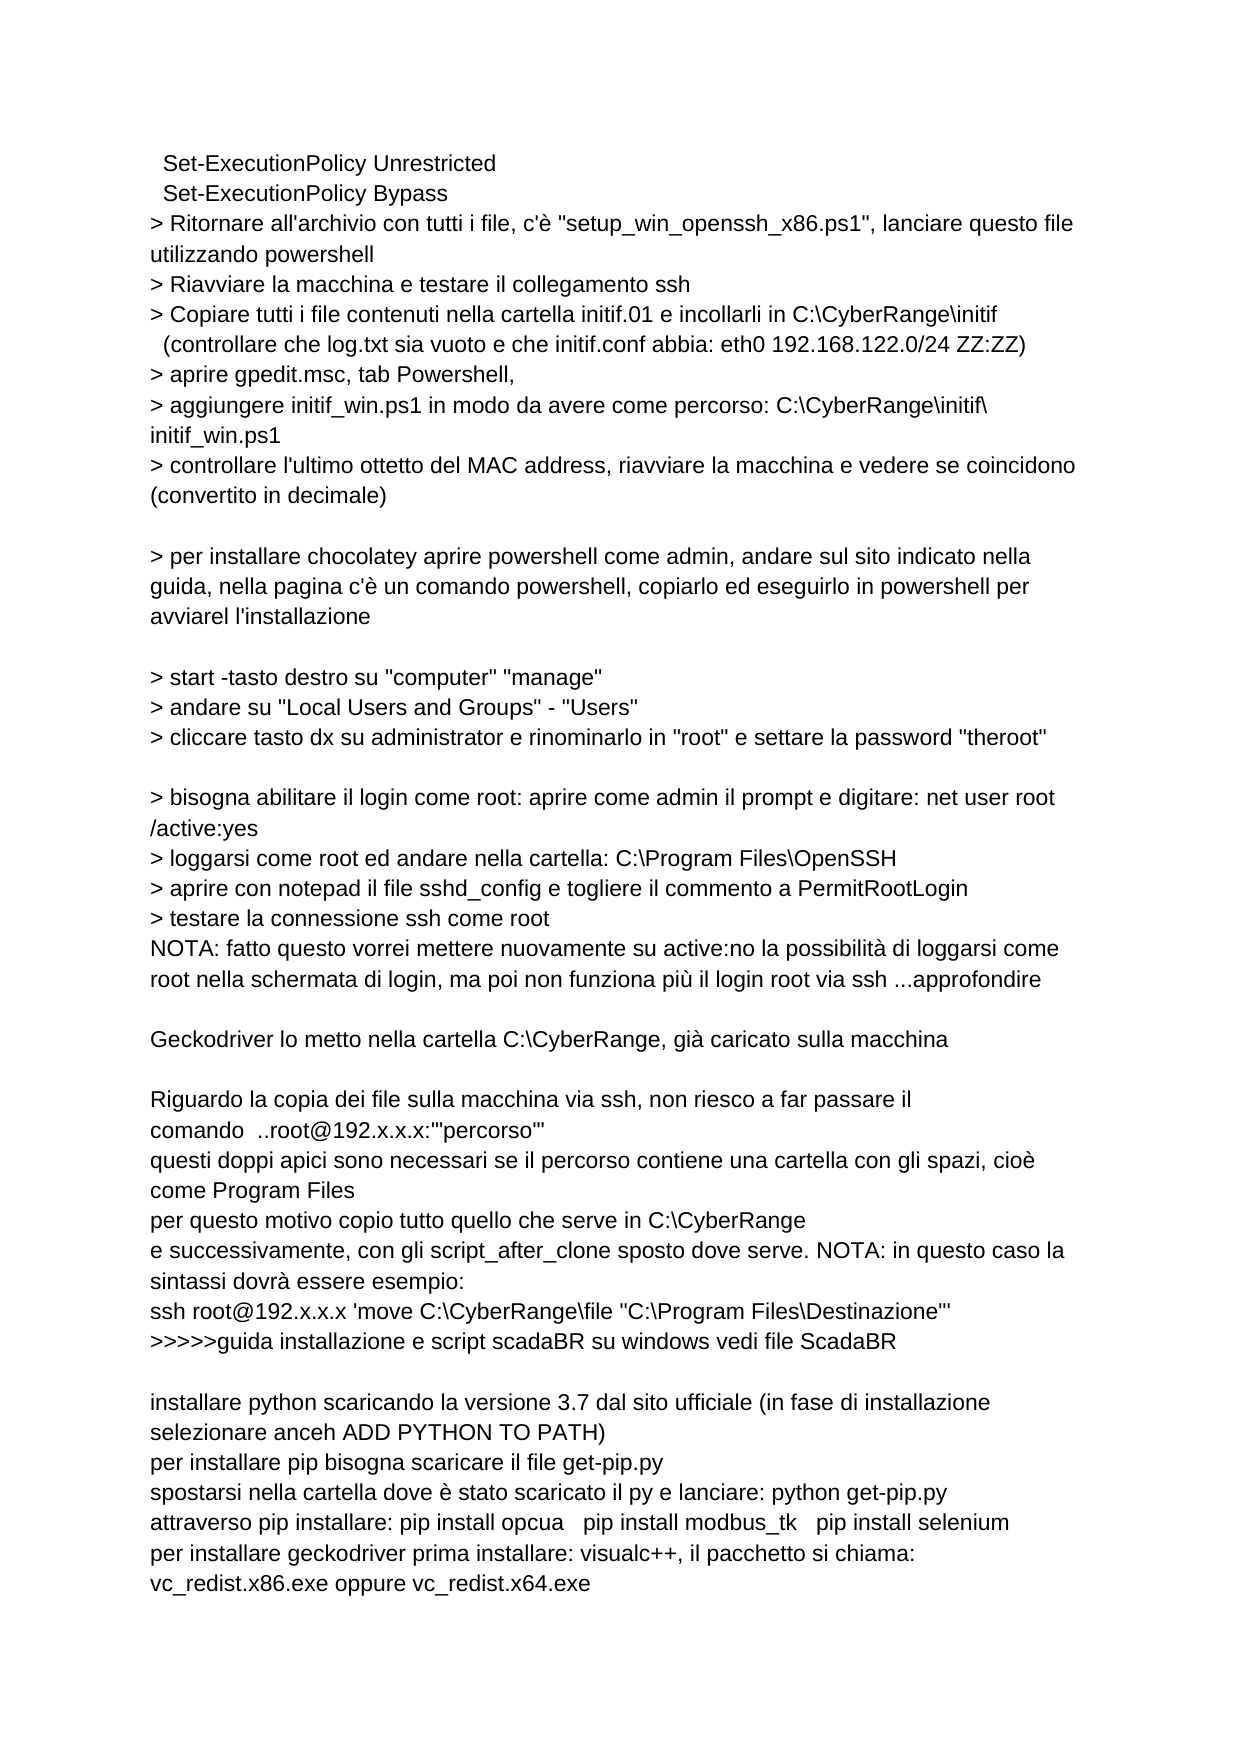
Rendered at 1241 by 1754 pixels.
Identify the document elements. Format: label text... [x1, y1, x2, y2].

text per installare geckodriver prima installare: visualc++, il pacchetto si chiama: vc_redist.x86.exe oppure vc_redist.x64.exe [150, 1539, 1090, 1596]
text > controllare l'ultimo ottetto del MAC address, riavviare la macchina e vedere se coincidono (convertito in decimale) [150, 452, 1090, 509]
text (controllare che log.txt sia vuoto e che initif.conf abbia: eth0 192.168.122.0/24 ZZ:ZZ) [150, 331, 1090, 358]
text questi doppi apici sono necessari se il percorso contiene una cartella con gli spazi, cioè come Program Files [150, 1147, 1090, 1203]
text > cliccare tasto dx su administrator e rinominarlo in "root" e settare la password "theroot" [150, 724, 1090, 750]
text > Ritornare all'archivio con tutti i file, c'è "setup_win_openssh_x86.ps1", lanciare questo file utilizzando powershell [150, 210, 1090, 267]
text per installare pip bisogna scaricare il file get-pip.py [150, 1449, 1090, 1475]
text > testare la connessione ssh come root [150, 905, 1090, 932]
text installare python scaricando la versione 3.7 dal sito ufficiale (in fase di installazione selezionare anceh ADD PYTHON TO PATH) [150, 1388, 1090, 1445]
text Set-ExecutionPolicy Bypass [150, 180, 1090, 207]
text Set-ExecutionPolicy Unrestricted [150, 150, 1090, 176]
text e successivamente, con gli script_after_clone sposto dove serve. NOTA: in questo caso la sintassi dovrà essere esempio: [150, 1237, 1090, 1294]
text attraverso pip installare: pip install opcua pip install modbus_tk pip install selenium [150, 1509, 1090, 1536]
text > Riavviare la macchina e testare il collegamento ssh [150, 271, 1090, 297]
text > loggarsi come root ed andare nella cartella: C:\Program Files\OpenSSH [150, 845, 1090, 871]
text > bisogna abilitare il login come root: aprire come admin il prompt e digitare: net user root /active:yes [150, 784, 1090, 841]
text NOTA: fatto questo vorrei mettere nuovamente su active:no la possibilità di loggarsi come root nella schermata di login, ma poi non funziona più il login root via ssh ...approfondire [150, 935, 1090, 992]
text Riguardo la copia dei file sulla macchina via ssh, non riesco a far passare il comando ..root@192.x.x.x:'"percorso'" [150, 1086, 1090, 1143]
text >>>>>guida installazione e script scadaBR su windows vedi file ScadaBR [150, 1328, 1090, 1354]
text > per installare chocolatey aprire powershell come admin, andare sul sito indicato nella guida, nella pagina c'è un comando powershell, copiarlo ed eseguirlo in powershell per avviarel l'installazione [150, 543, 1090, 629]
text per questo motivo copio tutto quello che serve in C:\CyberRange [150, 1207, 1090, 1234]
text > aprire con notepad il file sshd_config e togliere il commento a PermitRootLogin [150, 875, 1090, 901]
text > aprire gpedit.msc, tab Powershell, [150, 361, 1090, 388]
text > aggiungere initif_win.ps1 in modo da avere come percorso: C:\CyberRange\initif\initif_win.ps1 [150, 392, 1090, 448]
text spostarsi nella cartella dove è stato scaricato il py e lanciare: python get-pip.py [150, 1479, 1090, 1506]
text > start -tasto destro su "computer" "manage" [150, 663, 1090, 690]
text > andare su "Local Users and Groups" - "Users" [150, 694, 1090, 720]
text Geckodriver lo metto nella cartella C:\CyberRange, già caricato sulla macchina [150, 1026, 1090, 1052]
text ssh root@192.x.x.x 'move C:\CyberRange\file "C:\Program Files\Destinazione"' [150, 1298, 1090, 1324]
text > Copiare tutti i file contenuti nella cartella initif.01 e incollarli in C:\CyberRange\initif [150, 301, 1090, 327]
